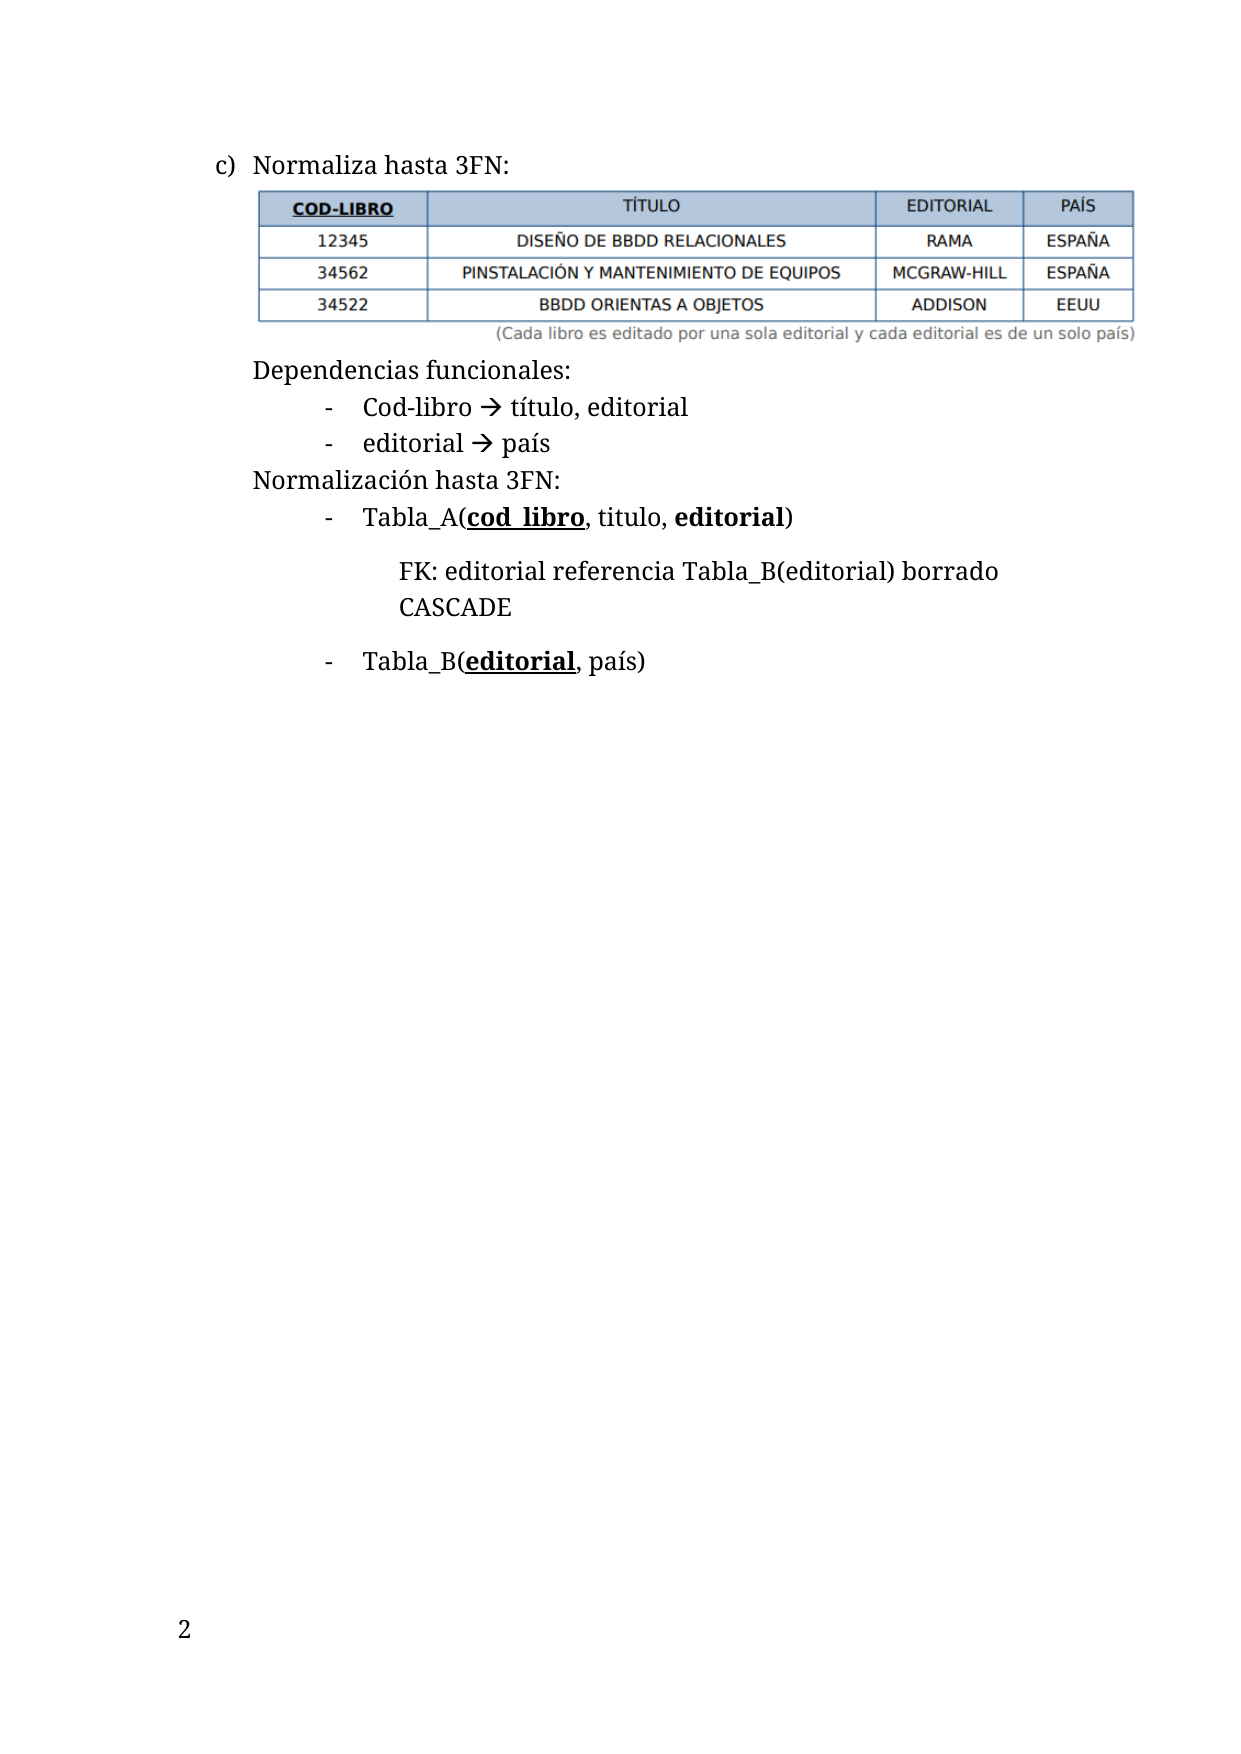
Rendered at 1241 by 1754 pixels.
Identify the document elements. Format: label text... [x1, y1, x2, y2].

list Tabla_B(editorial, país) [325, 643, 1063, 677]
list editorial país [325, 426, 1063, 460]
list Tabla_A(cod_libro, titulo, editorial) [325, 500, 1063, 534]
list Cod-libro título, editorial [325, 389, 1063, 423]
picture [252, 184, 1138, 350]
list Dependencias funcionales: [252, 353, 1063, 387]
text FK: editorial referencia Tabla_B(editorial) borrado CASCADE [398, 553, 1063, 624]
list Normaliza hasta 3FN: [215, 148, 1063, 182]
list Normalización hasta 3FN: [252, 463, 1063, 497]
